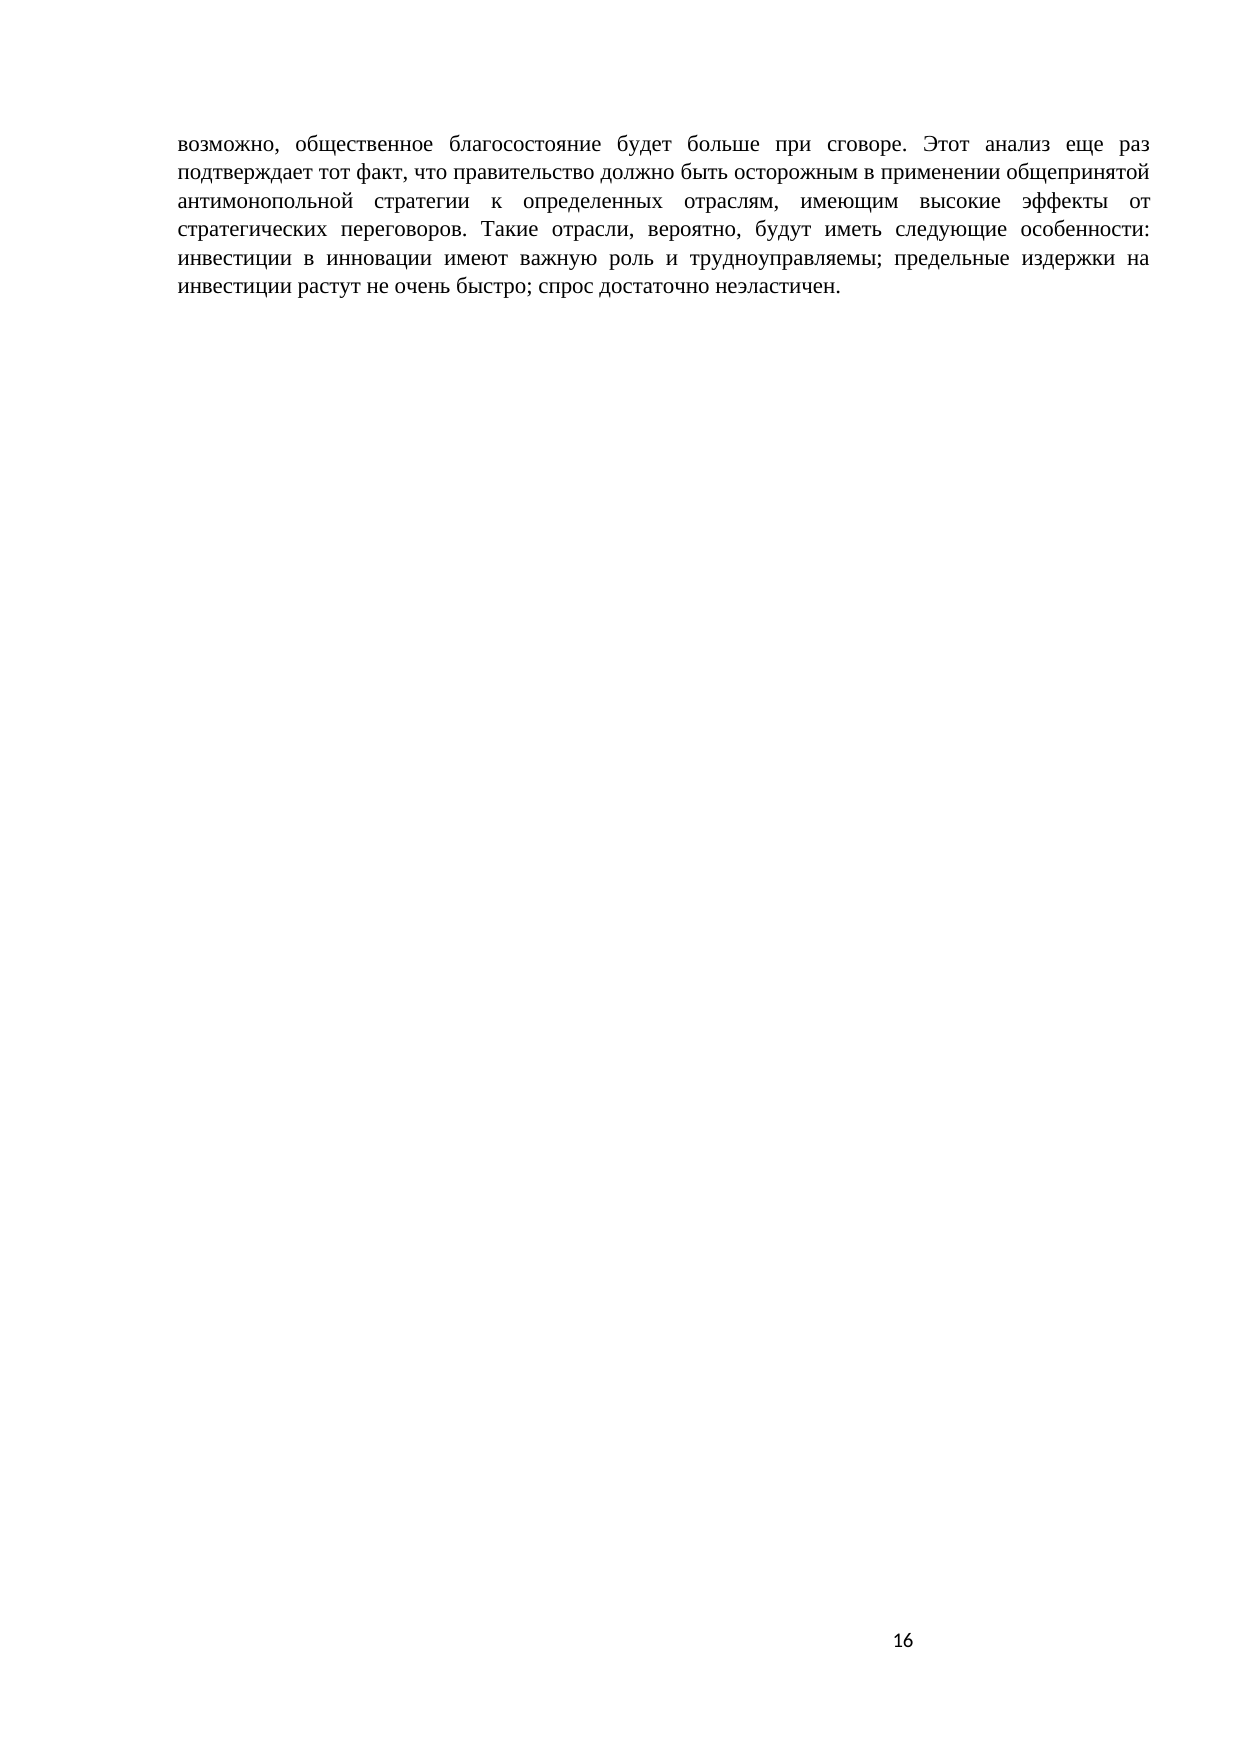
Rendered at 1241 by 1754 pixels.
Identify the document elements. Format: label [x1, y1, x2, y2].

text [177, 130, 1152, 298]
